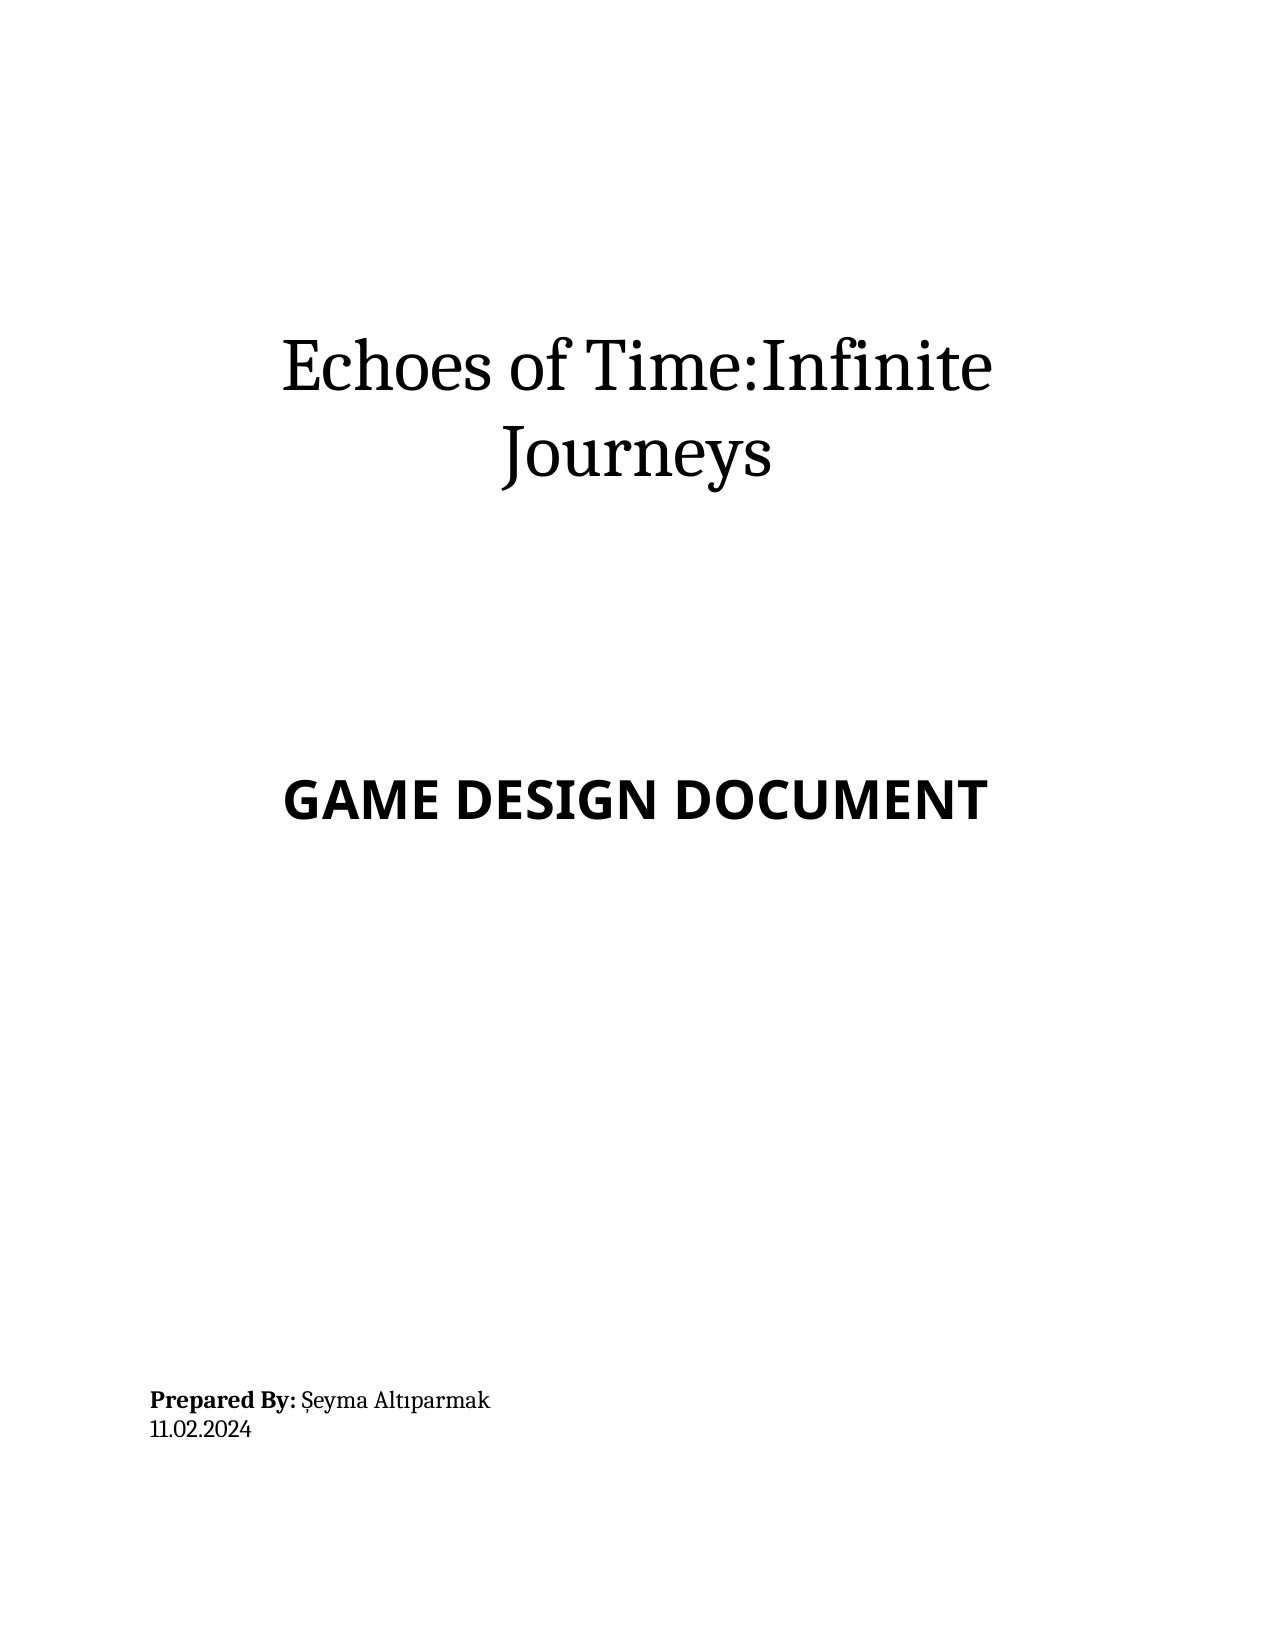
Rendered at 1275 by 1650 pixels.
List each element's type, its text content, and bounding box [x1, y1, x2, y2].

text Echoes of Time:Infinite Journeys [150, 322, 1125, 495]
text Prepared By: Şeyma Altıparmak [150, 1386, 1125, 1415]
text 11.02.2024 [150, 1415, 1125, 1444]
